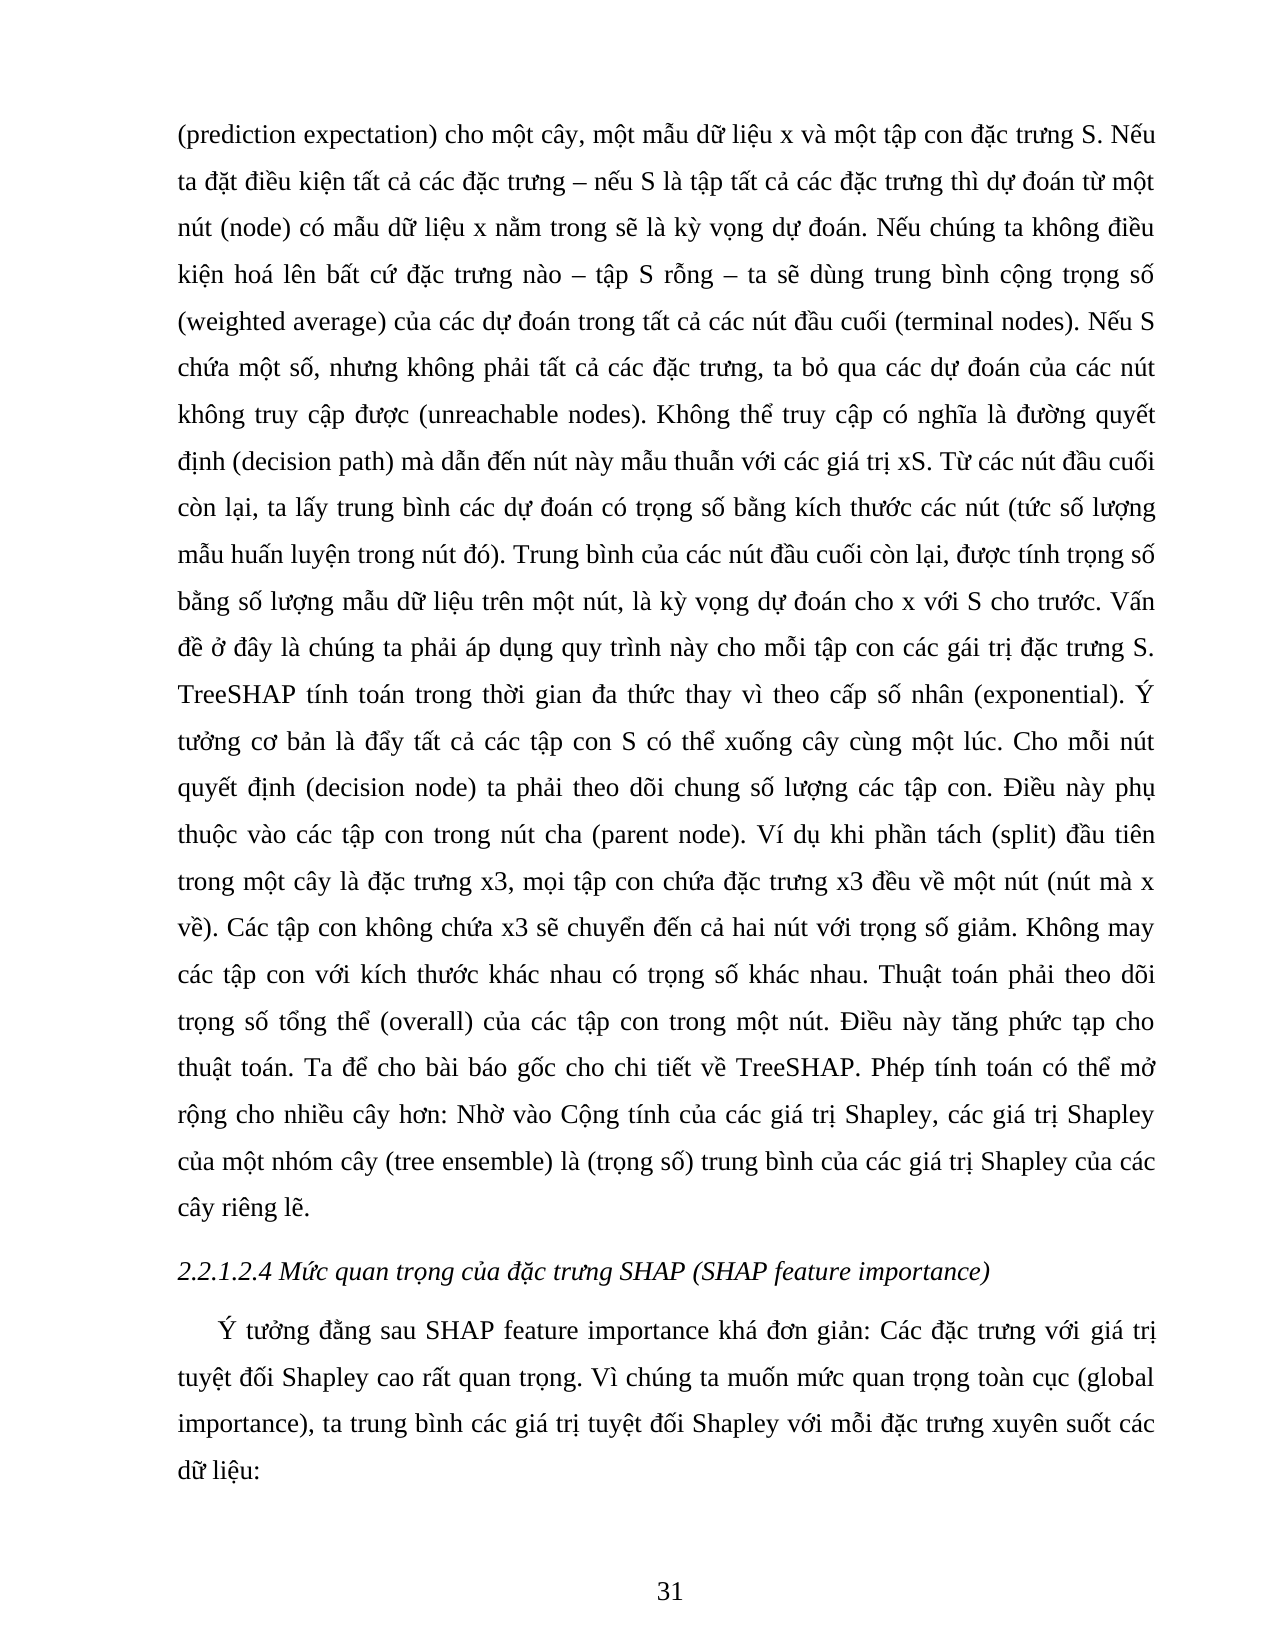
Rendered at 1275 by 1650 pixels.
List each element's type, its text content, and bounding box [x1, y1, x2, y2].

subtitle 2.2.1.2.4 Mức quan trọng của đặc trưng SHAP (SHAP feature importance) [177, 1255, 1157, 1286]
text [177, 118, 1157, 1223]
text Ý tưởng đằng sau SHAP feature importance khá đơn giản: Các đặc trưng với giá trị tuyệt đối Shapley cao rất quan trọng. Vì chúng ta muốn mức quan trọng toàn cục (global importance), ta trung bình các giá trị tuyệt đối Shapley với mỗi đặc trưng xuyên suốt các dữ liệu: [177, 1314, 1157, 1485]
